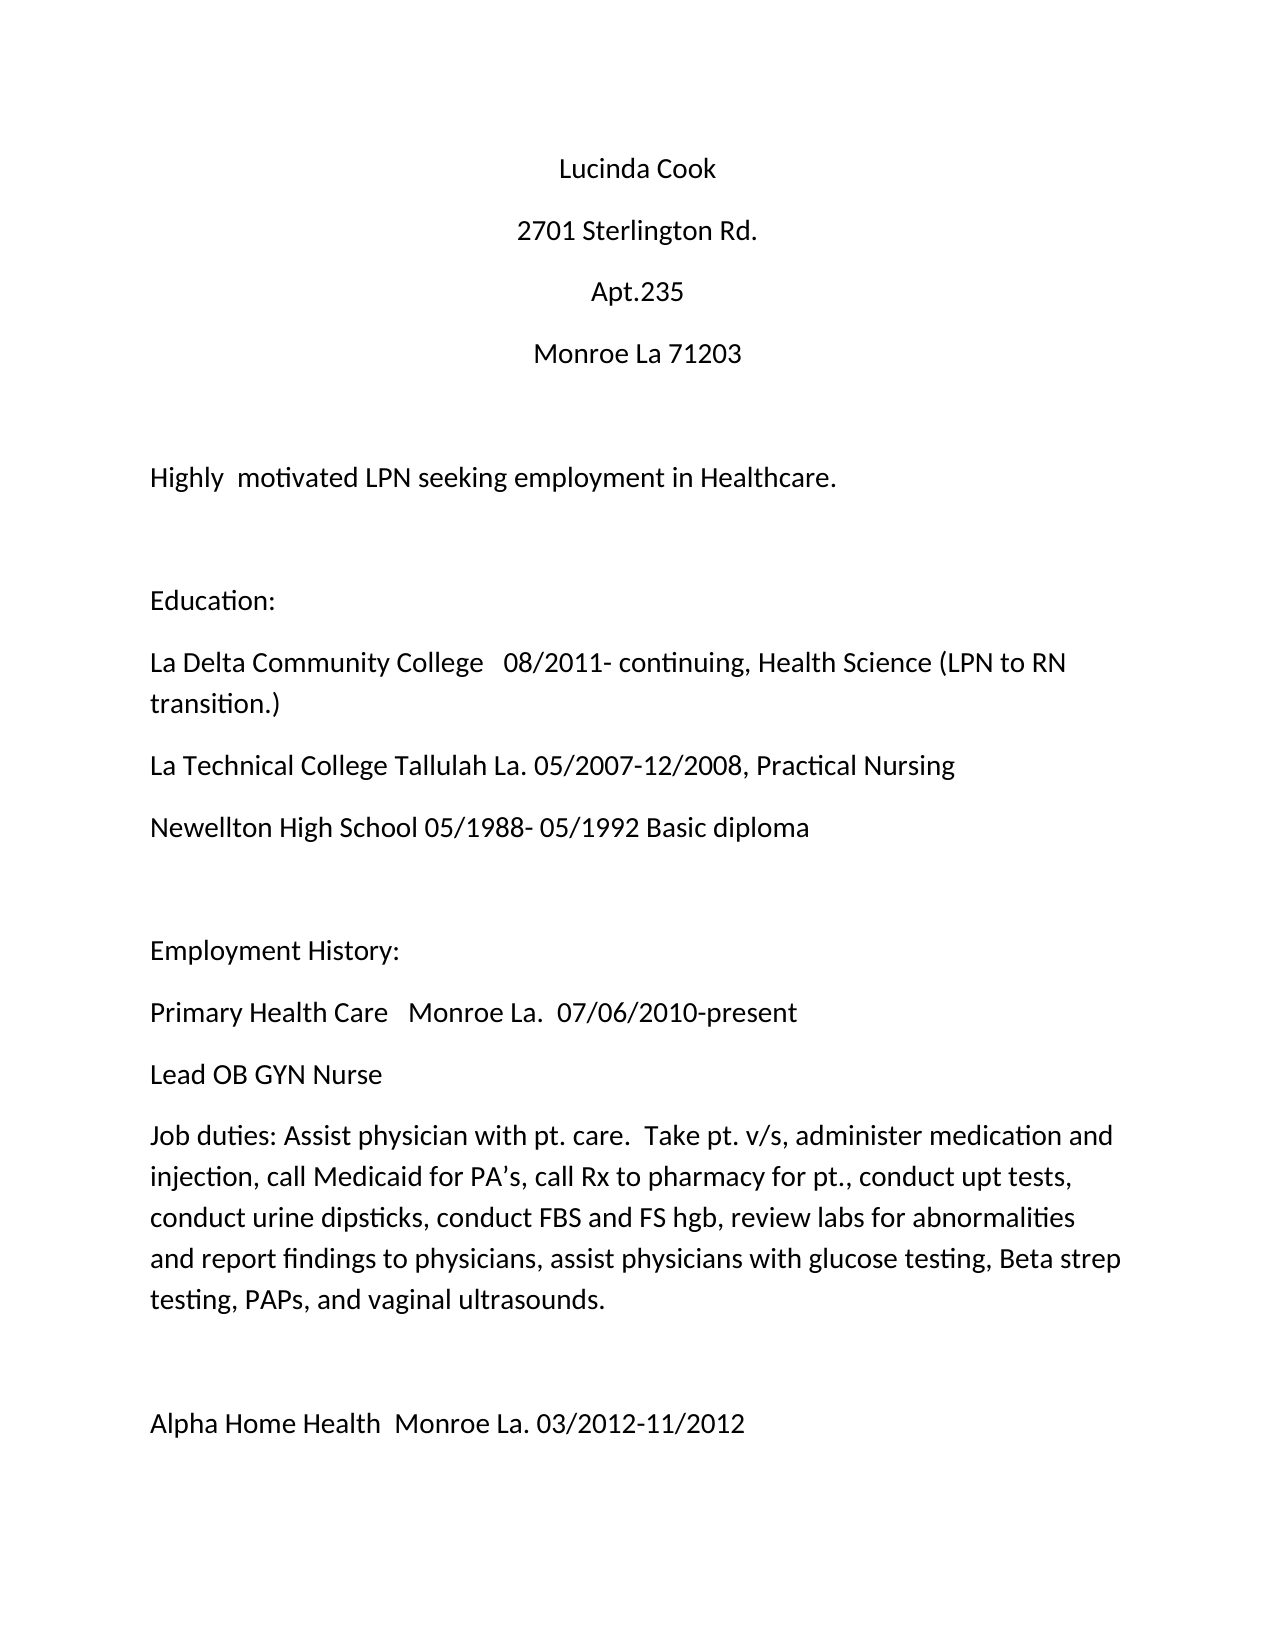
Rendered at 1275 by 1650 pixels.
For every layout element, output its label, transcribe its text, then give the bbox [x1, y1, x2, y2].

text La Technical College Tallulah La. 05/2007-12/2008, Practical Nursing [150, 747, 1125, 782]
text Monroe La 71203 [150, 335, 1125, 371]
text Highly motivated LPN seeking employment in Healthcare. [150, 459, 1125, 494]
text Apt.235 [150, 273, 1125, 309]
text Newellton High School 05/1988- 05/1992 Basic diploma [150, 809, 1125, 844]
text La Delta Community College 08/2011- continuing, Health Science (LPN to RN transition.) [150, 644, 1125, 721]
text Employment History: [150, 932, 1125, 968]
text Alpha Home Health Monroe La. 03/2012-11/2012 [150, 1405, 1125, 1440]
text Lead OB GYN Nurse [150, 1056, 1125, 1091]
text Primary Health Care Monroe La. 07/06/2010-present [150, 994, 1125, 1029]
text Job duties: Assist physician with pt. care. Take pt. v/s, administer medication and injection, call Medicaid for PA’s, call Rx to pharmacy for pt., conduct upt tests, conduct urine dipsticks, conduct FBS and FS hgb, review labs for abnormalities and report findings to physicians, assist physicians with glucose testing, Beta strep testing, PAPs, and vaginal ultrasounds. [150, 1117, 1125, 1317]
text 2701 Sterlington Rd. [150, 212, 1125, 247]
text Education: [150, 582, 1125, 618]
text Lucinda Cook [150, 150, 1125, 186]
